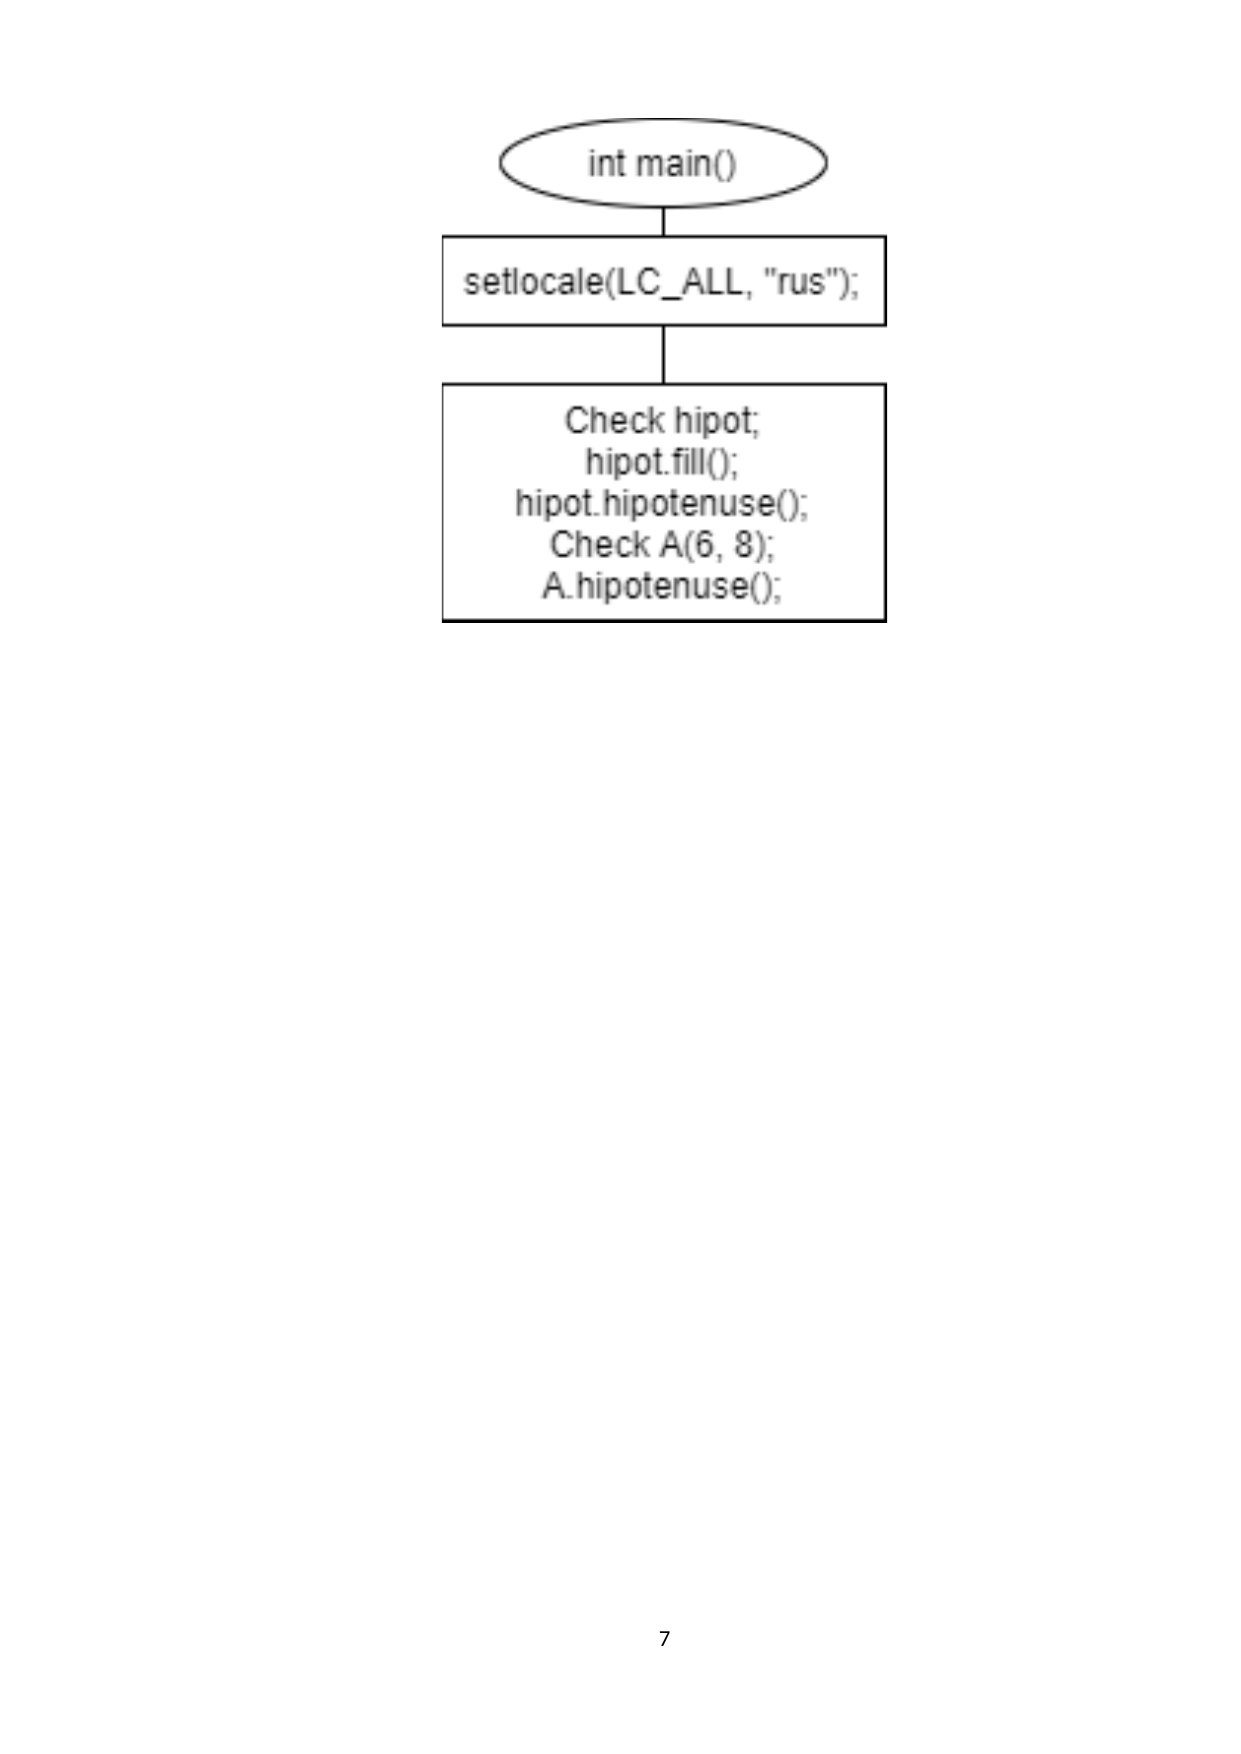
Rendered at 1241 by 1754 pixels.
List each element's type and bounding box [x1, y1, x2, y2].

picture [441, 118, 888, 623]
